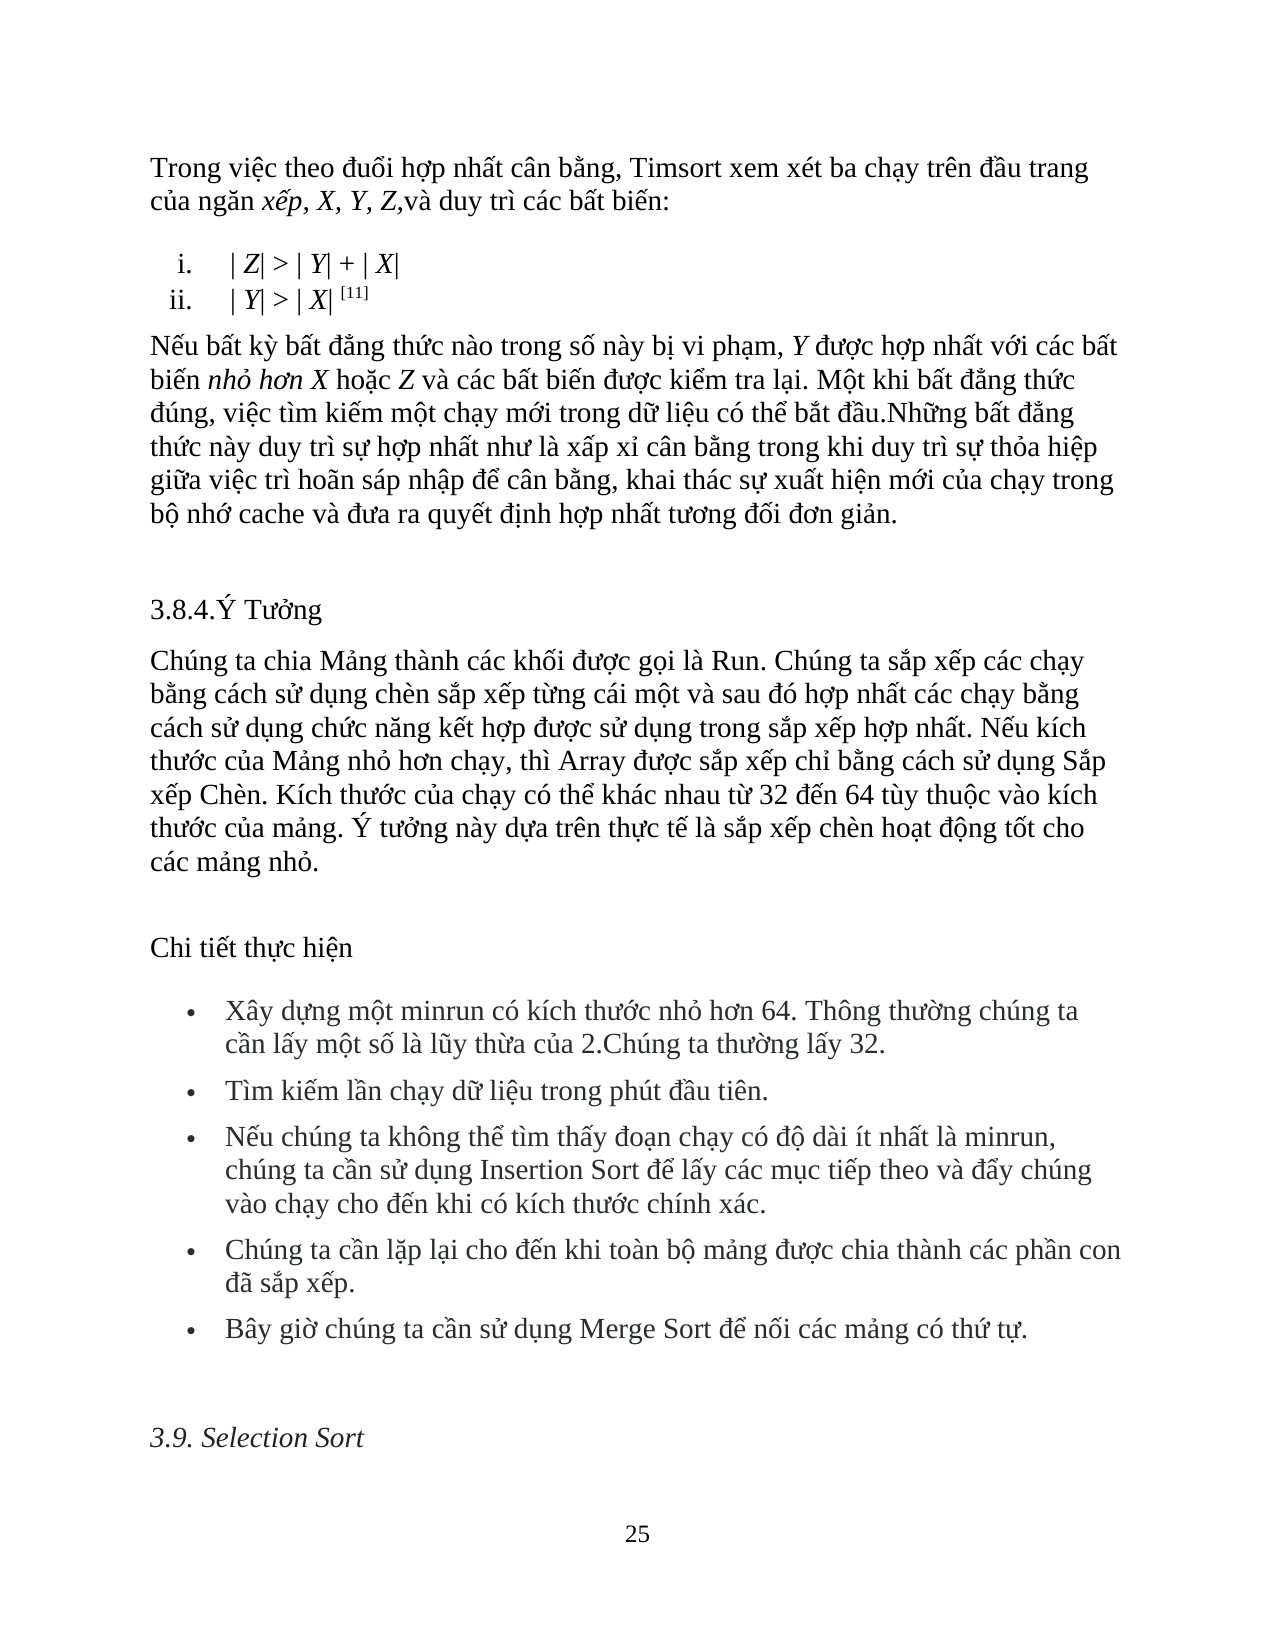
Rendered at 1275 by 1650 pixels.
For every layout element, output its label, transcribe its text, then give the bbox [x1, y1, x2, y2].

text 3.8.4.Ý Tưởng [150, 592, 1125, 626]
text Chúng ta chia Mảng thành các khối được gọi là Run. Chúng ta sắp xếp các chạy bằng cách sử dụng chèn sắp xếp từng cái một và sau đó hợp nhất các chạy bằng cách sử dụng chức năng kết hợp được sử dụng trong sắp xếp hợp nhất. Nếu kích thước của Mảng nhỏ hơn chạy, thì Array được sắp xếp chỉ bằng cách sử dụng Sắp xếp Chèn. Kích thước của chạy có thể khác nhau từ 32 đến 64 tùy thuộc vào kích thước của mảng. Ý tưởng này dựa trên thực tế là sắp xếp chèn hoạt động tốt cho các mảng nhỏ. [150, 643, 1125, 877]
text Chi tiết thực hiện [150, 930, 1125, 964]
text Nếu bất kỳ bất đẳng thức nào trong số này bị vi phạm, Y được hợp nhất với các bất biến nhỏ hơn X hoặc Z và các bất biến được kiểm tra lại. Một khi bất đẳng thức đúng, việc tìm kiếm một chạy mới trong dữ liệu có thể bắt đầu.Những bất đẳng thức này duy trì sự hợp nhất như là xấp xỉ cân bằng trong khi duy trì sự thỏa hiệp giữa việc trì hoãn sáp nhập để cân bằng, khai thác sự xuất hiện mới của chạy trong bộ nhớ cache và đưa ra quyết định hợp nhất tương đối đơn giản. [150, 328, 1125, 529]
list | Z| > | Y| + | X| [192, 246, 1125, 280]
list Xây dựng một minrun có kích thước nhỏ hơn 64. Thông thường chúng ta cần lấy một số là lũy thừa của 2.Chúng ta thường lấy 32. [187, 993, 1125, 1060]
list | Y| > | X| [11] [192, 282, 1125, 316]
list Bây giờ chúng ta cần sử dụng Merge Sort để nối các mảng có thứ tự. [187, 1311, 1125, 1345]
list Nếu chúng ta không thể tìm thấy đoạn chạy có độ dài ít nhất là minrun, chúng ta cần sử dụng Insertion Sort để lấy các mục tiếp theo và đẩy chúng vào chạy cho đến khi có kích thước chính xác. [187, 1119, 1125, 1219]
text Trong việc theo đuổi hợp nhất cân bằng, Timsort xem xét ba chạy trên đầu trang của ngăn xếp, X, Y, Z,và duy trì các bất biến: [150, 150, 1125, 217]
text 3.9. Selection Sort [150, 1420, 1125, 1454]
list Tìm kiếm lần chạy dữ liệu trong phút đầu tiên. [187, 1073, 1125, 1106]
list Chúng ta cần lặp lại cho đến khi toàn bộ mảng được chia thành các phần con đã sắp xếp. [187, 1232, 1125, 1299]
